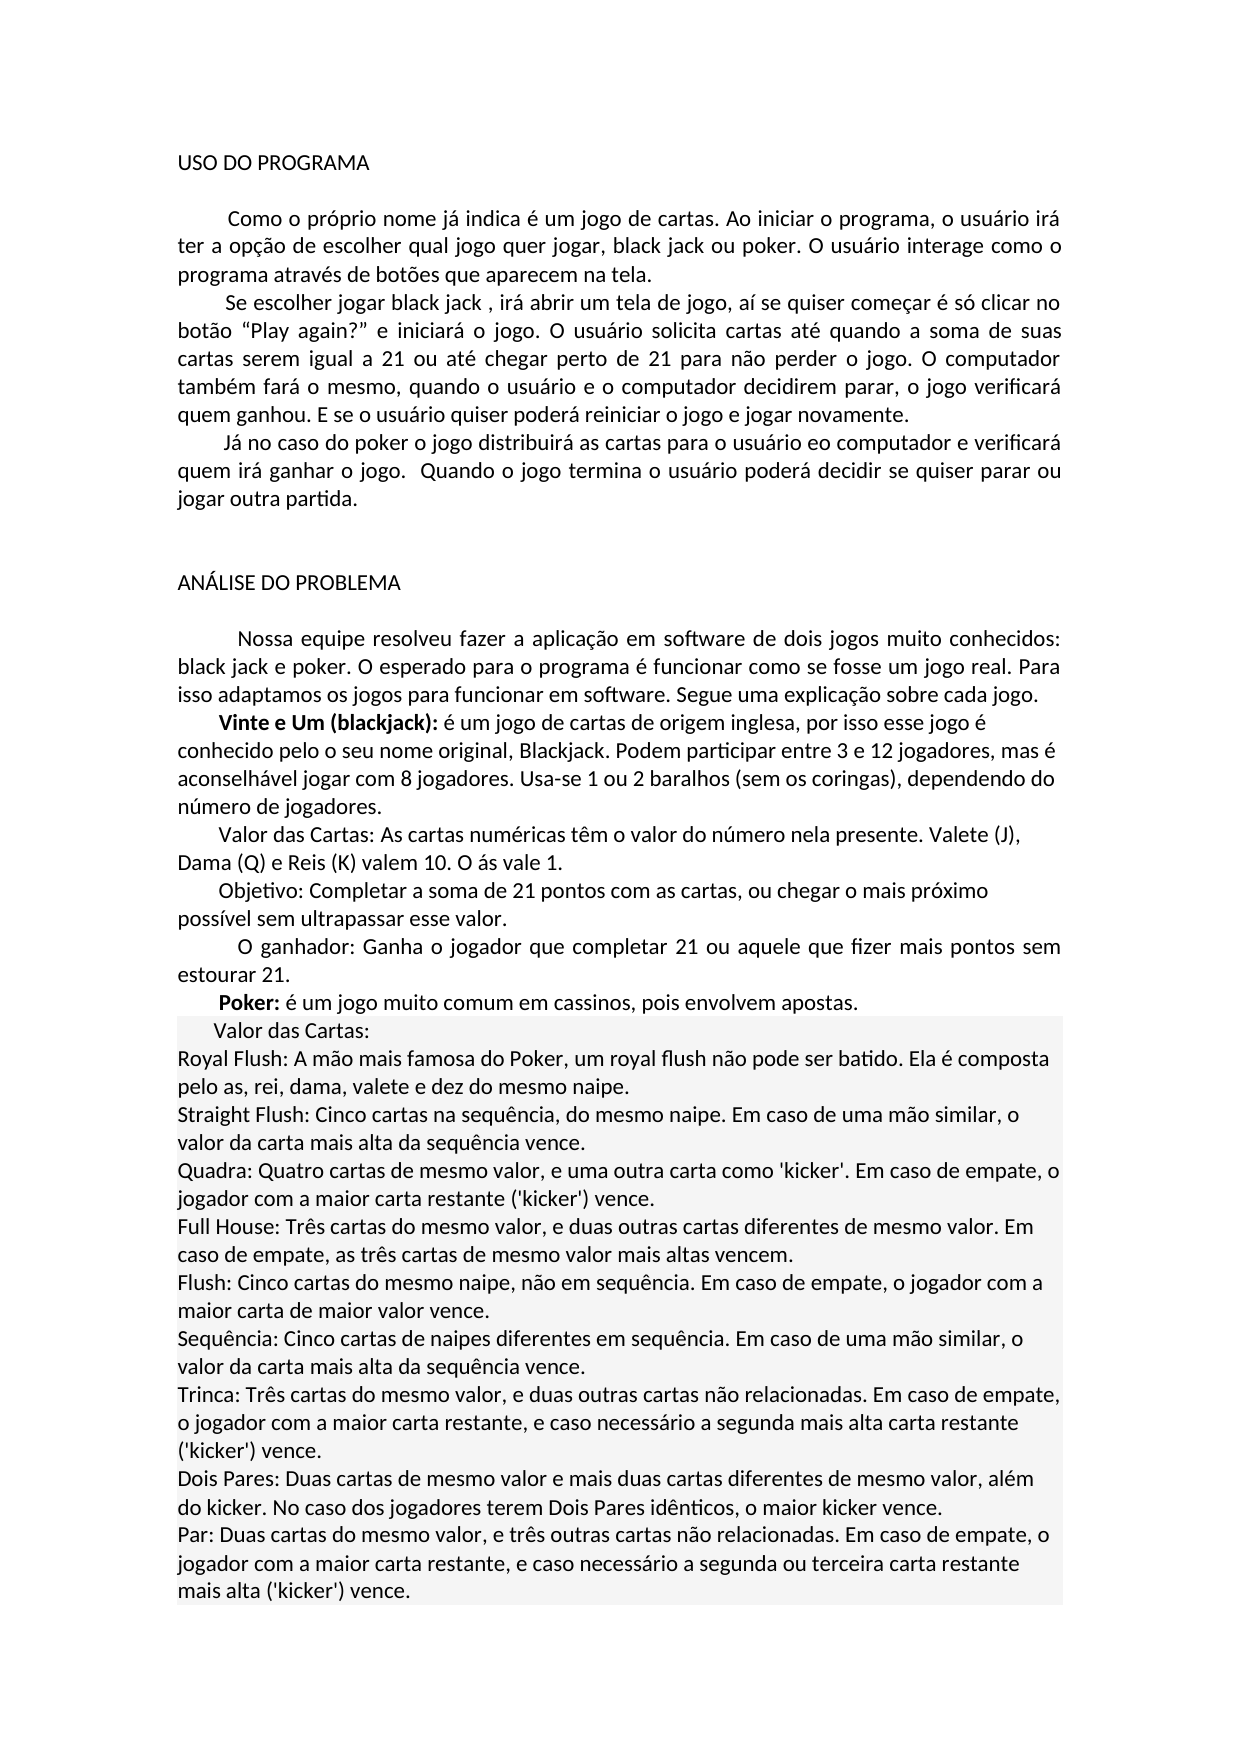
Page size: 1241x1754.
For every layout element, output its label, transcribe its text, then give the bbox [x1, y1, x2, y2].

text Nossa equipe resolveu fazer a aplicação em software de dois jogos muito conhecidos: black jack e poker. O esperado para o programa é funcionar como se fosse um jogo real. Para isso adaptamos os jogos para funcionar em software. Segue uma explicação sobre cada jogo. [177, 624, 1063, 708]
subtitle Sequência: Cinco cartas de naipes diferentes em sequência. Em caso de uma mão similar, o valor da carta mais alta da sequência vence. [177, 1324, 1063, 1381]
text Já no caso do poker o jogo distribuirá as cartas para o usuário eo computador e verificará quem irá ganhar o jogo. Quando o jogo termina o usuário poderá decidir se quiser parar ou jogar outra partida. [177, 428, 1063, 512]
subtitle Royal Flush: A mão mais famosa do Poker, um royal flush não pode ser batido. Ela é composta pelo as, rei, dama, valete e dez do mesmo naipe. [177, 1044, 1063, 1100]
text O ganhador: Ganha o jogador que completar 21 ou aquele que fizer mais pontos sem estourar 21. [177, 932, 1063, 988]
subtitle Par: Duas cartas do mesmo valor, e três outras cartas não relacionadas. Em caso de empate, o jogador com a maior carta restante, e caso necessário a segunda ou terceira carta restante mais alta ('kicker') vence. [177, 1521, 1063, 1605]
subtitle Dois Pares: Duas cartas de mesmo valor e mais duas cartas diferentes de mesmo valor, além do kicker. No caso dos jogadores terem Dois Pares idênticos, o maior kicker vence. [177, 1464, 1063, 1521]
subtitle Straight Flush: Cinco cartas na sequência, do mesmo naipe. Em caso de uma mão similar, o valor da carta mais alta da sequência vence. [177, 1100, 1063, 1156]
subtitle Full House: Três cartas do mesmo valor, e duas outras cartas diferentes de mesmo valor. Em caso de empate, as três cartas de mesmo valor mais altas vencem. [177, 1212, 1063, 1268]
subtitle Flush: Cinco cartas do mesmo naipe, não em sequência. Em caso de empate, o jogador com a maior carta de maior valor vence. [177, 1268, 1063, 1324]
text Como o próprio nome já indica é um jogo de cartas. Ao iniciar o programa, o usuário irá ter a opção de escolher qual jogo quer jogar, black jack ou poker. O usuário interage como o programa através de botões que aparecem na tela. [177, 204, 1063, 288]
text Se escolher jogar black jack , irá abrir um tela de jogo, aí se quiser começar é só clicar no botão “Play again?” e iniciará o jogo. O usuário solicita cartas até quando a soma de suas cartas serem igual a 21 ou até chegar perto de 21 para não perder o jogo. O computador também fará o mesmo, quando o usuário e o computador decidirem parar, o jogo verificará quem ganhou. E se o usuário quiser poderá reiniciar o jogo e jogar novamente. [177, 288, 1063, 428]
text USO DO PROGRAMA [177, 148, 1063, 176]
text Poker: é um jogo muito comum em cassinos, pois envolvem apostas. [177, 988, 1063, 1016]
text ANÁLISE DO PROBLEMA [177, 568, 1063, 596]
subtitle Valor das Cartas: [177, 1016, 1063, 1044]
subtitle Quadra: Quatro cartas de mesmo valor, e uma outra carta como 'kicker'. Em caso de empate, o jogador com a maior carta restante ('kicker') vence. [177, 1156, 1063, 1212]
text Objetivo: Completar a soma de 21 pontos com as cartas, ou chegar o mais próximo possível sem ultrapassar esse valor. [177, 876, 1063, 932]
subtitle Trinca: Três cartas do mesmo valor, e duas outras cartas não relacionadas. Em caso de empate, o jogador com a maior carta restante, e caso necessário a segunda mais alta carta restante ('kicker') vence. [177, 1381, 1063, 1464]
text Vinte e Um (blackjack): é um jogo de cartas de origem inglesa, por isso esse jogo é conhecido pelo o seu nome original, Blackjack. Podem participar entre 3 e 12 jogadores, mas é aconselhável jogar com 8 jogadores. Usa-se 1 ou 2 baralhos (sem os coringas), dependendo do número de jogadores. [177, 708, 1063, 820]
text Valor das Cartas: As cartas numéricas têm o valor do número nela presente. Valete (J), Dama (Q) e Reis (K) valem 10. O ás vale 1. [177, 820, 1063, 876]
